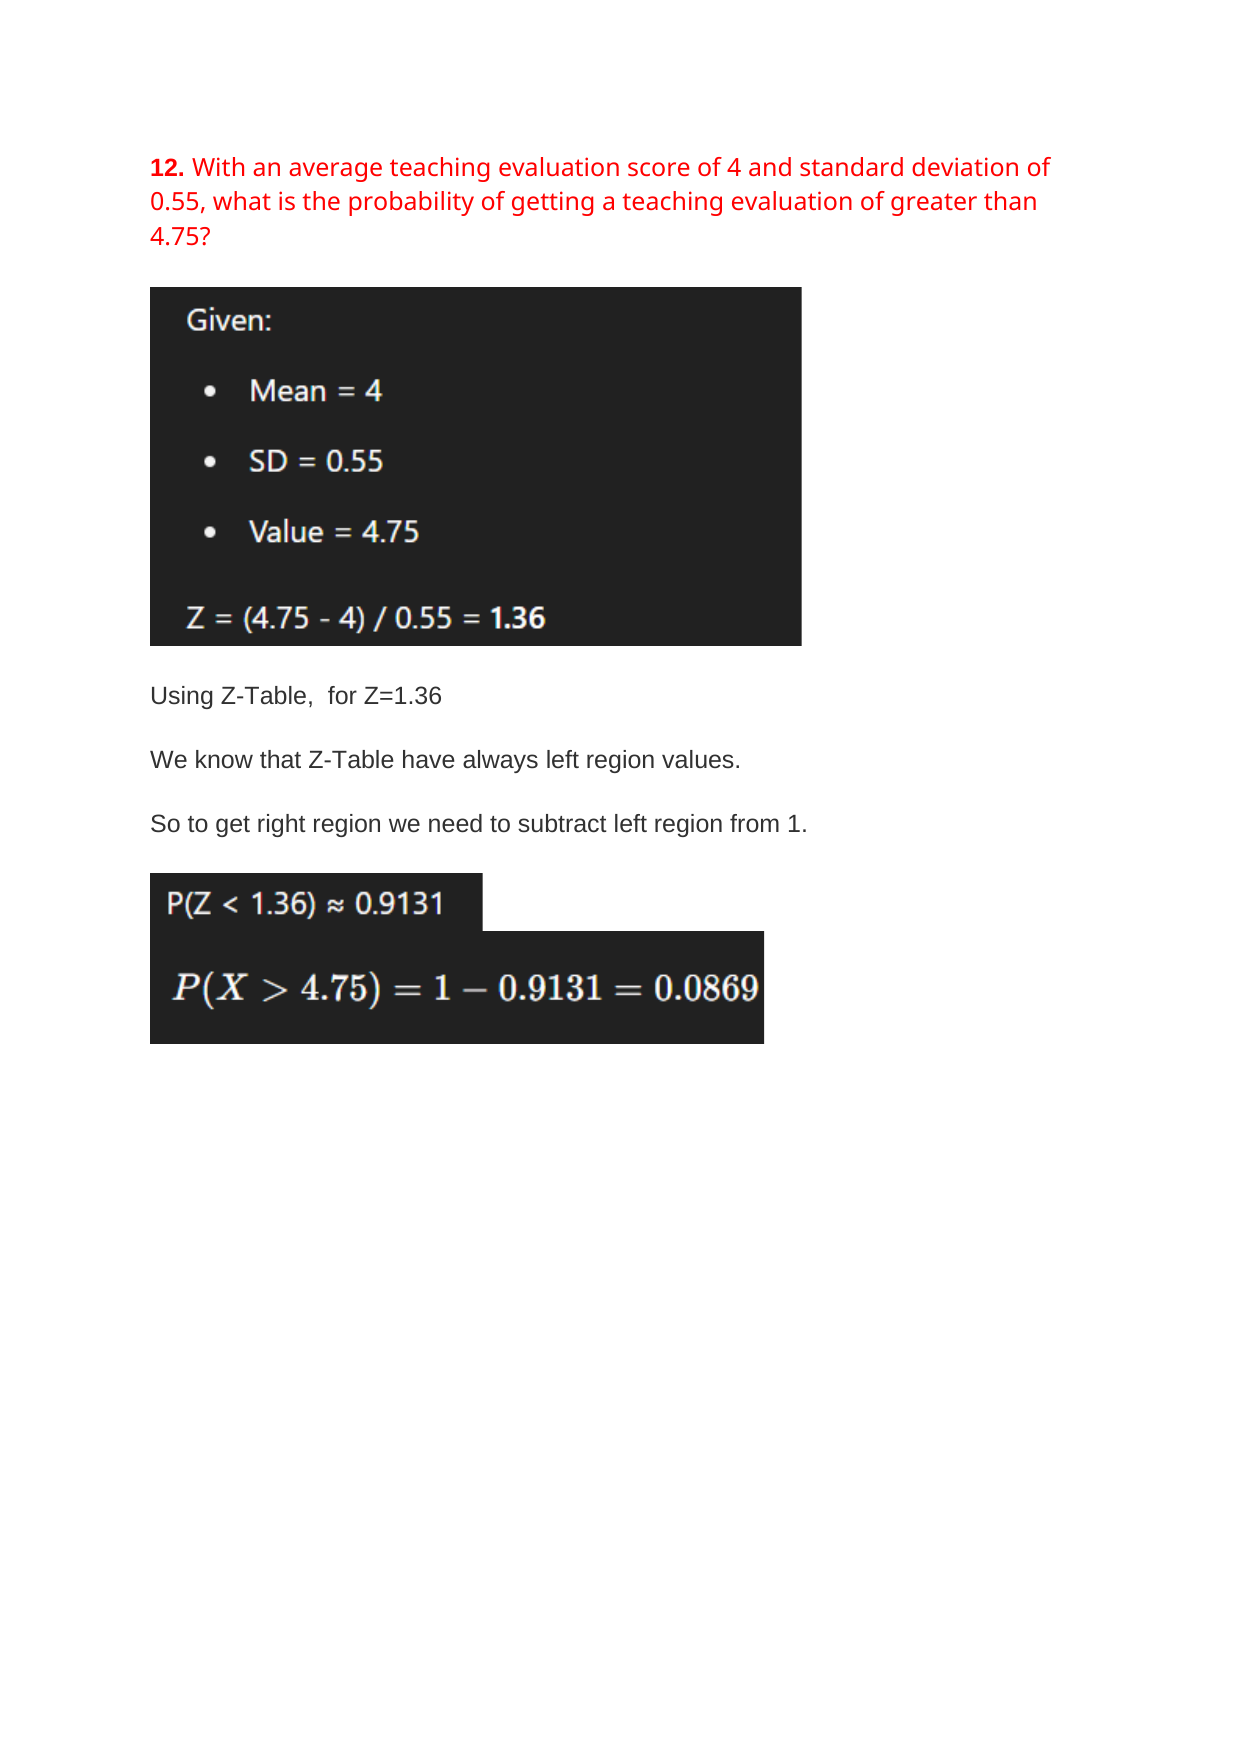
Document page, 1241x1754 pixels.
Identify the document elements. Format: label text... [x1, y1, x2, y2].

picture [150, 873, 765, 1044]
text 12. With an average teaching evaluation score of 4 and standard deviation of 0.55, what is the probability of getting a teaching evaluation of greater than 4.75? [150, 150, 1090, 252]
text We know that Z-Table have always left region values. [150, 745, 1090, 774]
picture [150, 287, 802, 646]
text Using Z-Table, for Z=1.36 [150, 681, 1090, 710]
text So to get right region we need to subtract left region from 1. [150, 809, 1090, 838]
